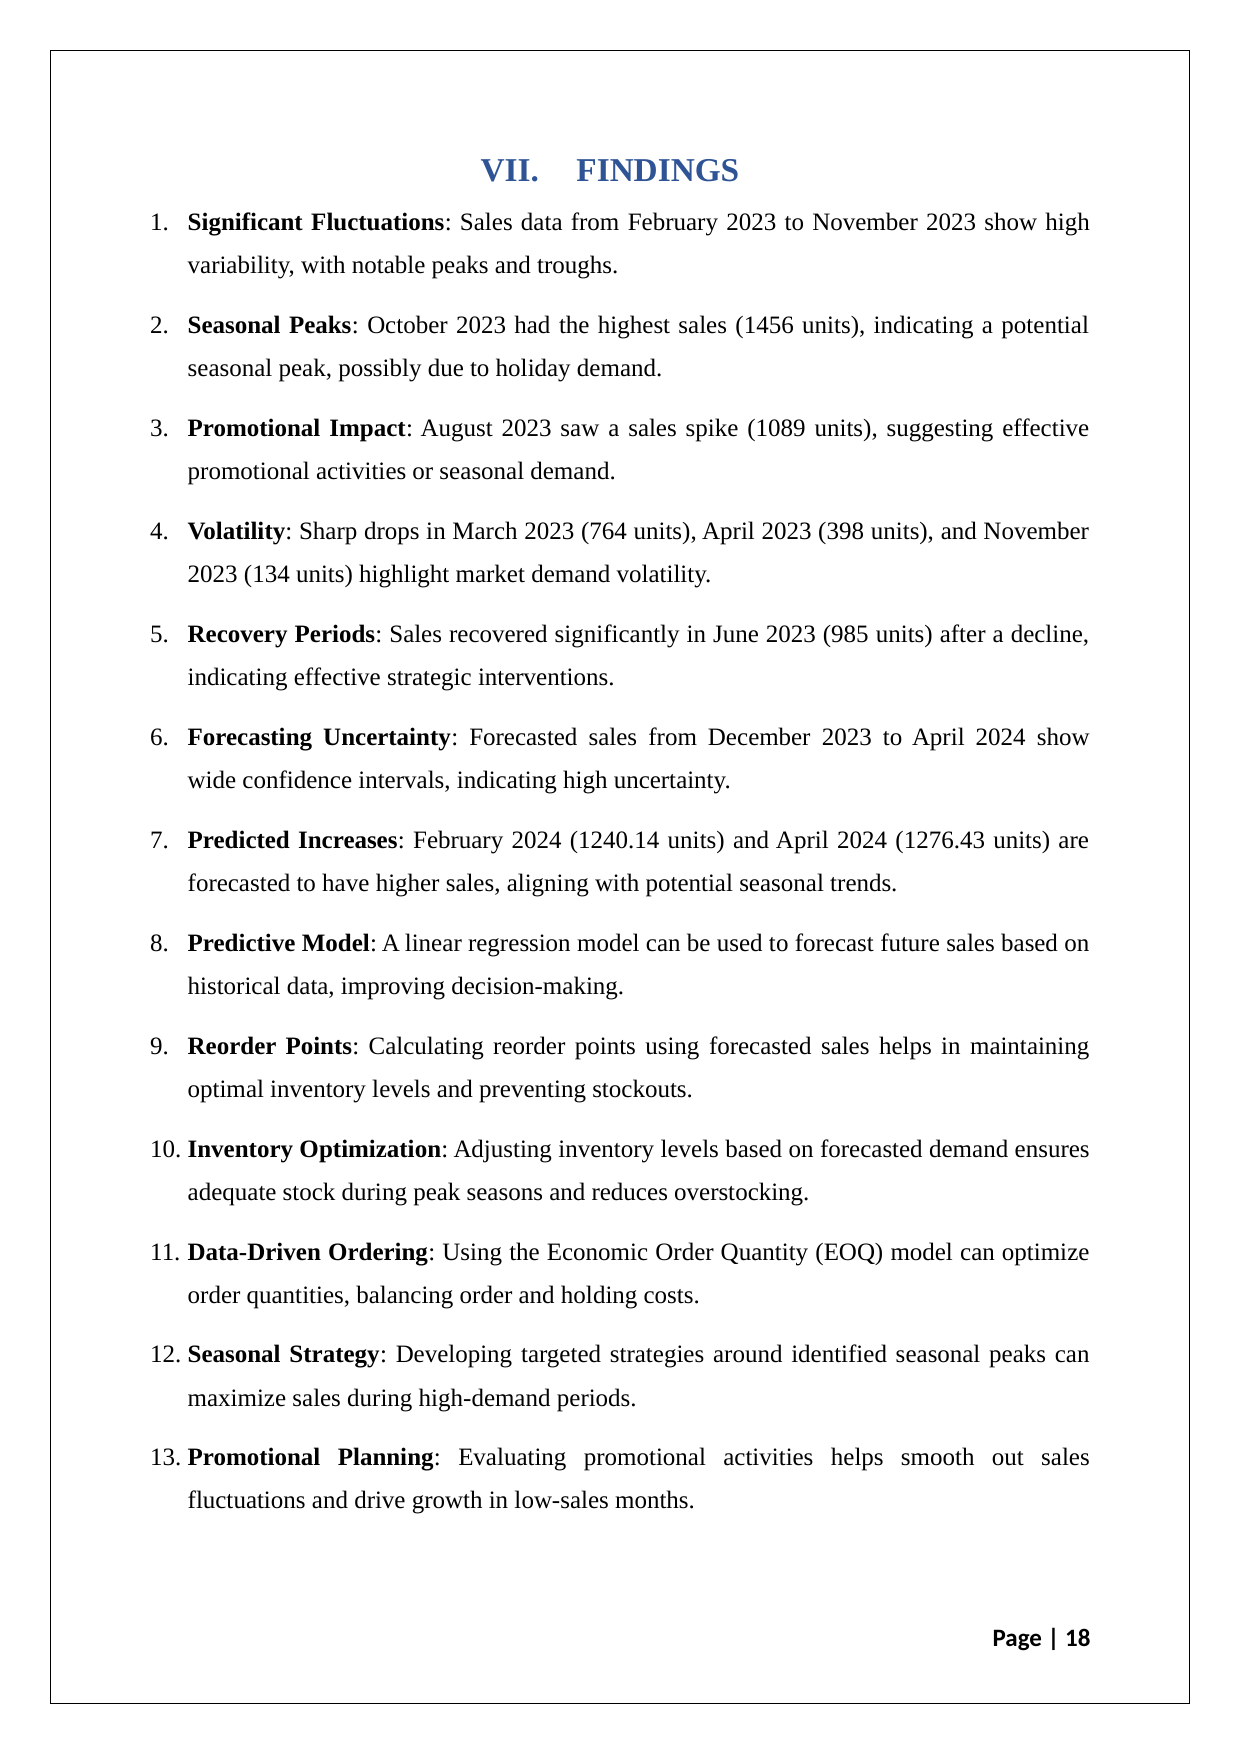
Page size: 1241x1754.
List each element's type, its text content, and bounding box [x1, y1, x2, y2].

list Seasonal Peaks: October 2023 had the highest sales (1456 units), indicating a potential seasonal peak, possibly due to holiday demand. [150, 310, 1090, 382]
list Data-Driven Ordering: Using the Economic Order Quantity (EOQ) model can optimize order quantities, balancing order and holding costs. [150, 1237, 1090, 1308]
list Recovery Periods: Sales recovered significantly in June 2023 (985 units) after a decline, indicating effective strategic interventions. [150, 619, 1090, 691]
list Predictive Model: A linear regression model can be used to forecast future sales based on historical data, improving decision-making. [150, 928, 1090, 1000]
list Predicted Increases: February 2024 (1240.14 units) and April 2024 (1276.43 units) are forecasted to have higher sales, aligning with potential seasonal trends. [150, 825, 1090, 897]
list Significant Fluctuations: Sales data from February 2023 to November 2023 show high variability, with notable peaks and troughs. [150, 207, 1090, 279]
list Promotional Impact: August 2023 saw a sales spike (1089 units), suggesting effective promotional activities or seasonal demand. [150, 413, 1090, 485]
subtitle FINDINGS [187, 150, 1090, 188]
list Reorder Points: Calculating reorder points using forecasted sales helps in maintaining optimal inventory levels and preventing stockouts. [150, 1031, 1090, 1103]
list Forecasting Uncertainty: Forecasted sales from December 2023 to April 2024 show wide confidence intervals, indicating high uncertainty. [150, 722, 1090, 794]
list Promotional Planning: Evaluating promotional activities helps smooth out sales fluctuations and drive growth in low-sales months. [150, 1442, 1090, 1514]
list Inventory Optimization: Adjusting inventory levels based on forecasted demand ensures adequate stock during peak seasons and reduces overstocking. [150, 1134, 1090, 1206]
list Seasonal Strategy: Developing targeted strategies around identified seasonal peaks can maximize sales during high-demand periods. [150, 1339, 1090, 1411]
list Volatility: Sharp drops in March 2023 (764 units), April 2023 (398 units), and November 2023 (134 units) highlight market demand volatility. [150, 516, 1090, 588]
